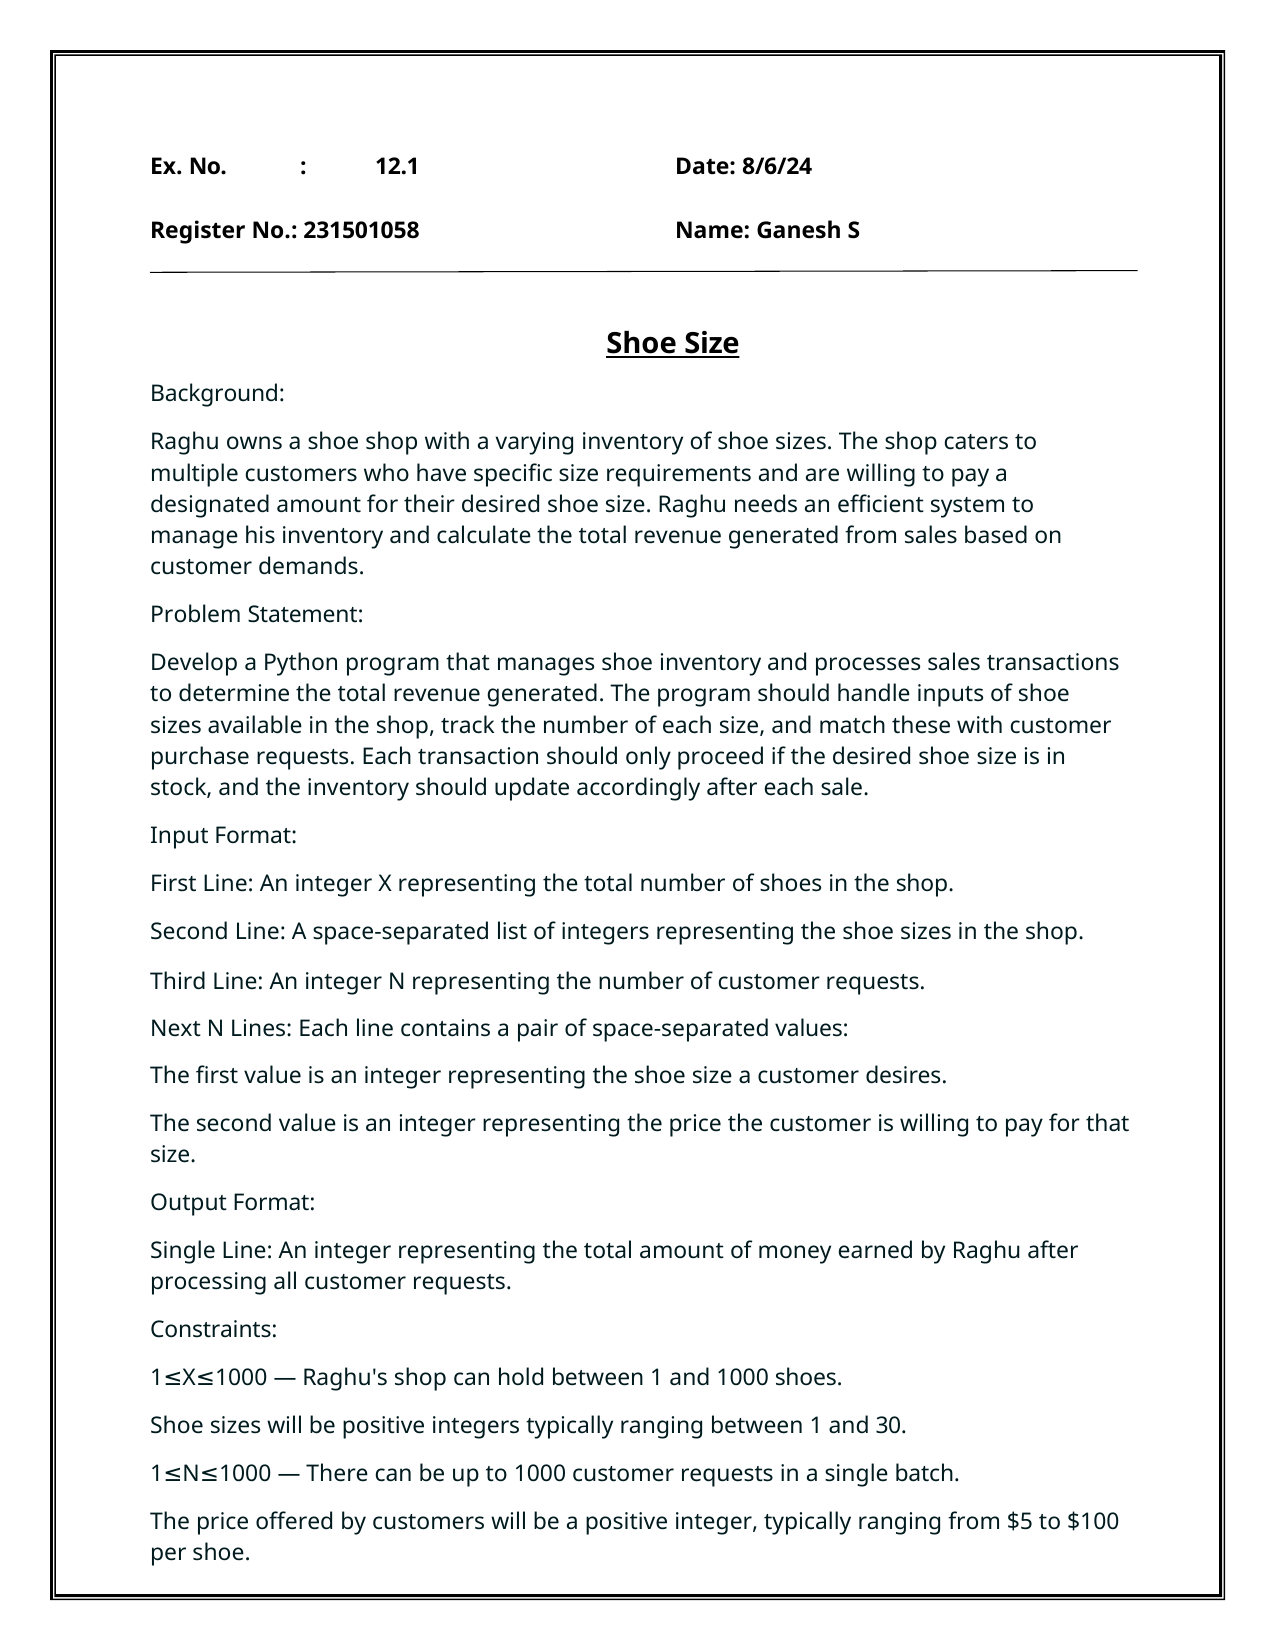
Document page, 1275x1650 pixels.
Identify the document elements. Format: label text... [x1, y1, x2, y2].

text Input Format: [150, 819, 1137, 850]
text Output Format: [150, 1186, 1137, 1217]
subtitle Shoe Size [606, 323, 1137, 362]
text The second value is an integer representing the price the customer is willing to pay for that size. [150, 1107, 1137, 1169]
text The first value is an integer representing the shoe size a customer desires. [150, 1059, 1137, 1090]
text 1≤N≤1000 — There can be up to 1000 customer requests in a single batch. [150, 1457, 1137, 1488]
text First Line: An integer X representing the total number of shoes in the shop. [150, 867, 1137, 898]
text Next N Lines: Each line contains a pair of space-separated values: [150, 1015, 1137, 1042]
text Single Line: An integer representing the total amount of money earned by Raghu after processing all customer requests. [150, 1234, 1116, 1296]
text Second Line: A space-separated list of integers representing the shoe sizes in the shop. Third Line: An integer N representing the number of customer requests. [150, 915, 1114, 996]
text Register No.: 231501058 Name: Ganesh S [150, 214, 1137, 245]
text Constraints: [150, 1313, 1137, 1344]
text The price offered by customers will be a positive integer, typically ranging from $5 to $100 per shoe. [150, 1505, 1126, 1567]
text Shoe sizes will be positive integers typically ranging between 1 and 30. [150, 1409, 1137, 1440]
text Raghu owns a shoe shop with a varying inventory of shoe sizes. The shop caters to multiple customers who have specific size requirements and are willing to pay a designated amount for their desired shoe size. Raghu needs an efficient system to manage his inventory and calculate the total revenue generated from sales based on customer demands. [150, 425, 1116, 582]
text Problem Statement: [150, 598, 1137, 630]
text Develop a Python program that manages shoe inventory and processes sales transactions to determine the total revenue generated. The program should handle inputs of shoe sizes available in the shop, track the number of each size, and match these with customer purchase requests. Each transaction should only proceed if the desired shoe size is in stock, and the inventory should update accordingly after each sale. [150, 646, 1126, 802]
text 1≤X≤1000 — Raghu's shop can hold between 1 and 1000 shoes. [150, 1361, 1137, 1392]
text Ex. No. : 12.1 Date: 8/6/24 [150, 150, 1137, 181]
text Background: [150, 377, 289, 409]
